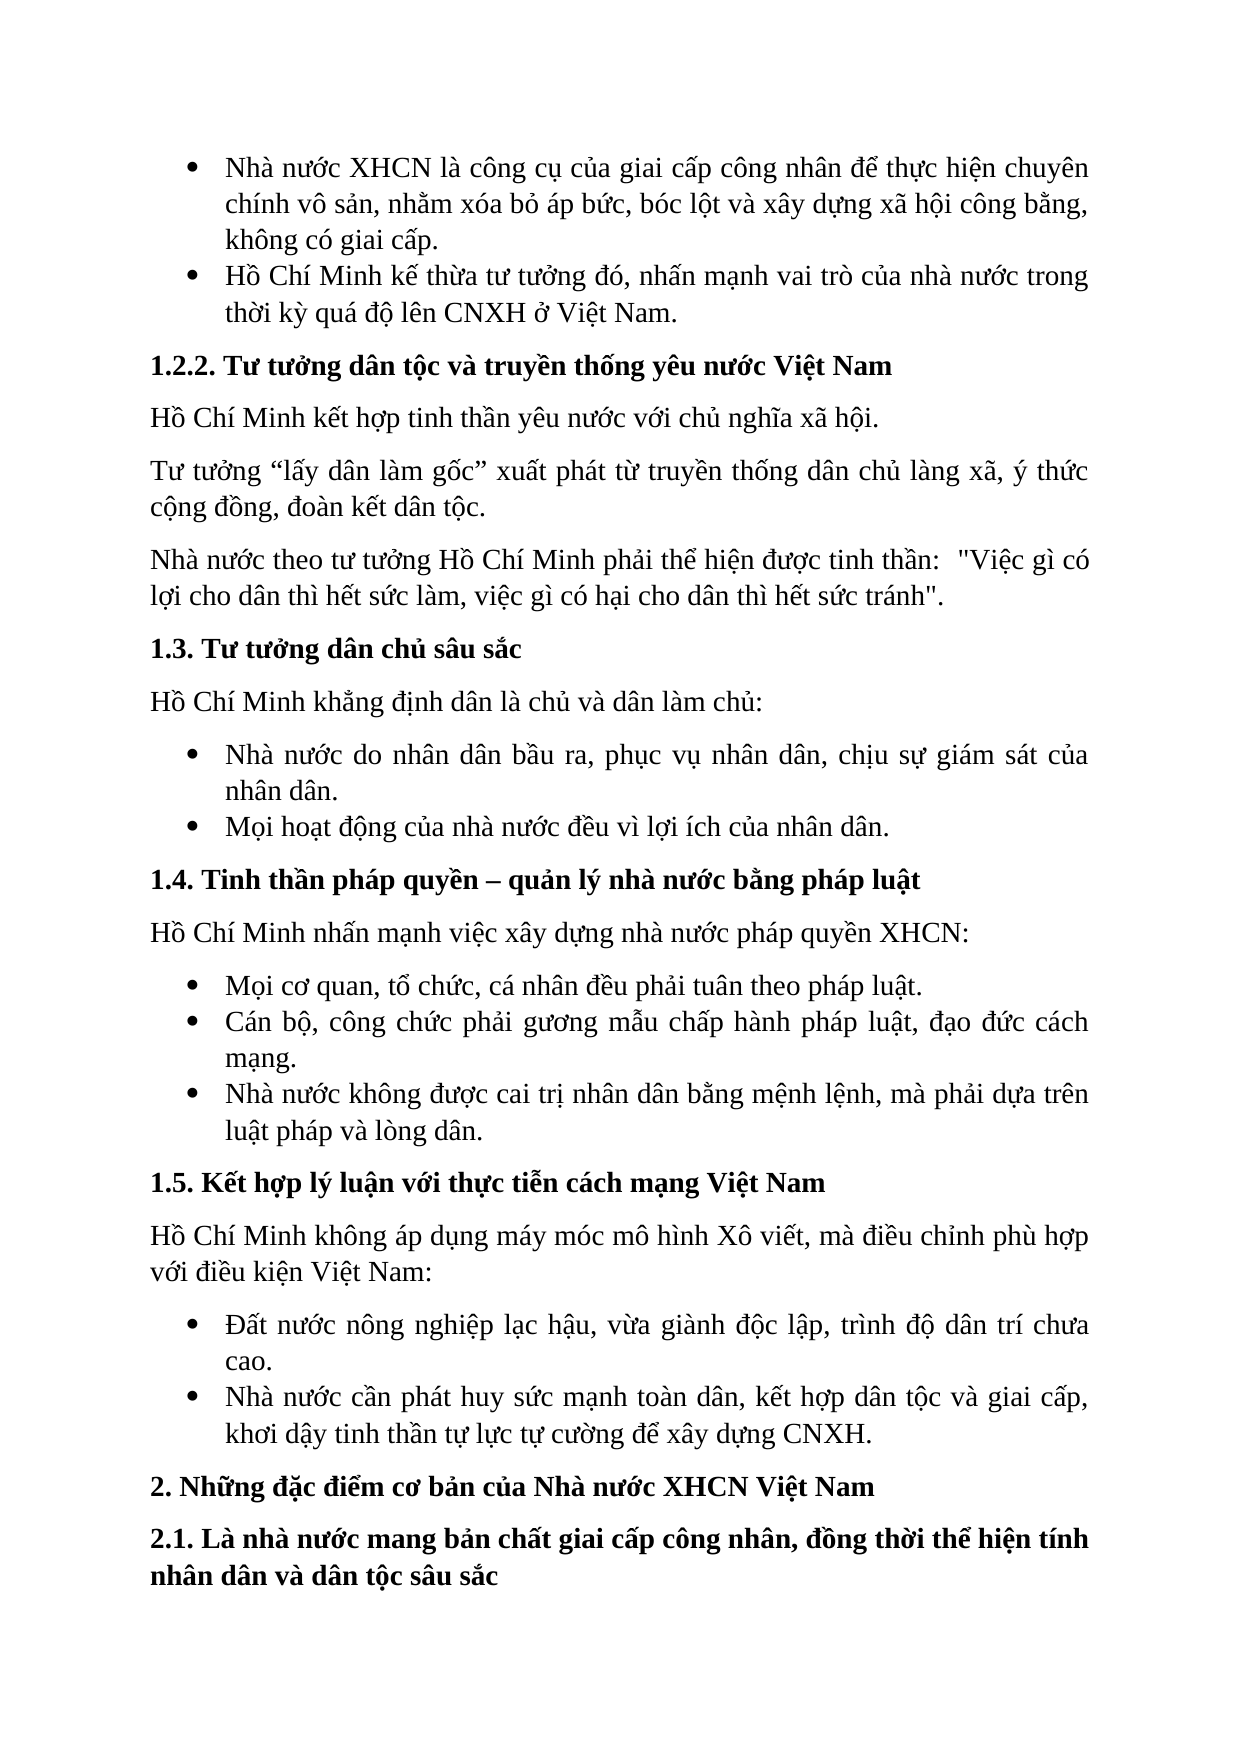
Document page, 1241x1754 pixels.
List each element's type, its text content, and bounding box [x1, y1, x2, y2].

text Hồ Chí Minh nhấn mạnh việc xây dựng nhà nước pháp quyền XHCN: [150, 915, 1090, 948]
list Nhà nước không được cai trị nhân dân bằng mệnh lệnh, mà phải dựa trên luật pháp và lòng dân. [187, 1076, 1090, 1146]
text 1.4. Tinh thần pháp quyền – quản lý nhà nước bằng pháp luật [150, 862, 1090, 896]
list Mọi cơ quan, tổ chức, cá nhân đều phải tuân theo pháp luật. [187, 968, 1090, 1001]
list Hồ Chí Minh kế thừa tư tưởng đó, nhấn mạnh vai trò của nhà nước trong thời kỳ quá độ lên CNXH ở Việt Nam. [187, 258, 1090, 328]
text Hồ Chí Minh không áp dụng máy móc mô hình Xô viết, mà điều chỉnh phù hợp với điều kiện Việt Nam: [150, 1218, 1090, 1288]
text 1.5. Kết hợp lý luận với thực tiễn cách mạng Việt Nam [150, 1165, 1090, 1199]
list Nhà nước XHCN là công cụ của giai cấp công nhân để thực hiện chuyên chính vô sản, nhằm xóa bỏ áp bức, bóc lột và xây dựng xã hội công bằng, không có giai cấp. [187, 150, 1090, 256]
text Hồ Chí Minh kết hợp tinh thần yêu nước với chủ nghĩa xã hội. [150, 400, 1090, 434]
list Mọi hoạt động của nhà nước đều vì lợi ích của nhân dân. [187, 809, 1090, 843]
list Đất nước nông nghiệp lạc hậu, vừa giành độc lập, trình độ dân trí chưa cao. [187, 1307, 1090, 1377]
text 2.1. Là nhà nước mang bản chất giai cấp công nhân, đồng thời thể hiện tính nhân dân và dân tộc sâu sắc [150, 1521, 1090, 1591]
list Nhà nước do nhân dân bầu ra, phục vụ nhân dân, chịu sự giám sát của nhân dân. [187, 737, 1090, 807]
text 1.2.2. Tư tưởng dân tộc và truyền thống yêu nước Việt Nam [150, 348, 1090, 381]
text Nhà nước theo tư tưởng Hồ Chí Minh phải thể hiện được tinh thần: "Việc gì có lợi cho dân thì hết sức làm, việc gì có hại cho dân thì hết sức tránh". [150, 542, 1090, 612]
text Tư tưởng “lấy dân làm gốc” xuất phát từ truyền thống dân chủ làng xã, ý thức cộng đồng, đoàn kết dân tộc. [150, 453, 1090, 523]
text 1.3. Tư tưởng dân chủ sâu sắc [150, 631, 1090, 665]
text Hồ Chí Minh khẳng định dân là chủ và dân làm chủ: [150, 684, 1090, 717]
list Cán bộ, công chức phải gương mẫu chấp hành pháp luật, đạo đức cách mạng. [187, 1004, 1090, 1074]
text 2. Những đặc điểm cơ bản của Nhà nước XHCN Việt Nam [150, 1469, 1090, 1502]
list Nhà nước cần phát huy sức mạnh toàn dân, kết hợp dân tộc và giai cấp, khơi dậy tinh thần tự lực tự cường để xây dựng CNXH. [187, 1379, 1090, 1449]
